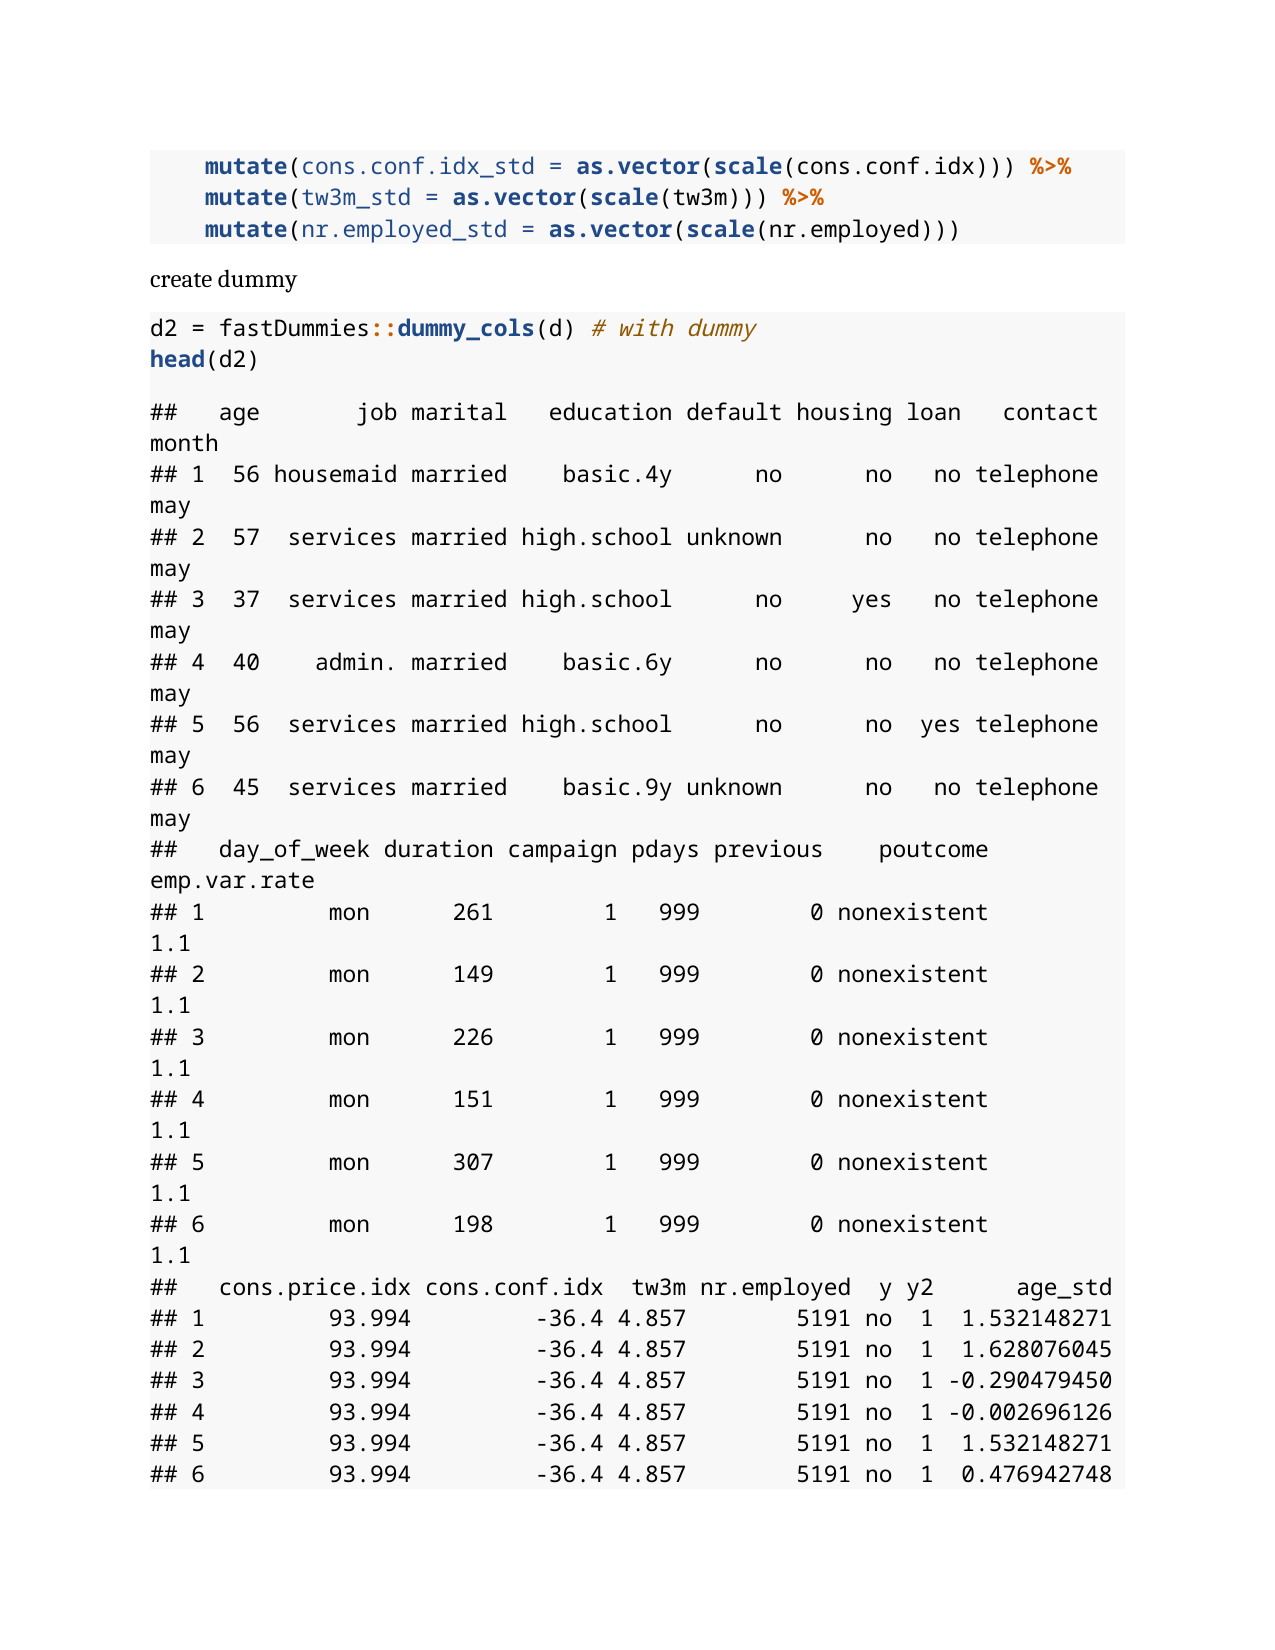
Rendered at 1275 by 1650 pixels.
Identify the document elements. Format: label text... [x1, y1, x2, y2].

text create dummy [150, 264, 1125, 293]
text d2 = fastDummies::dummy_cols(d) # with dummy head(d2) [260, 312, 1125, 374]
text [150, 395, 1125, 1489]
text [150, 150, 1125, 244]
